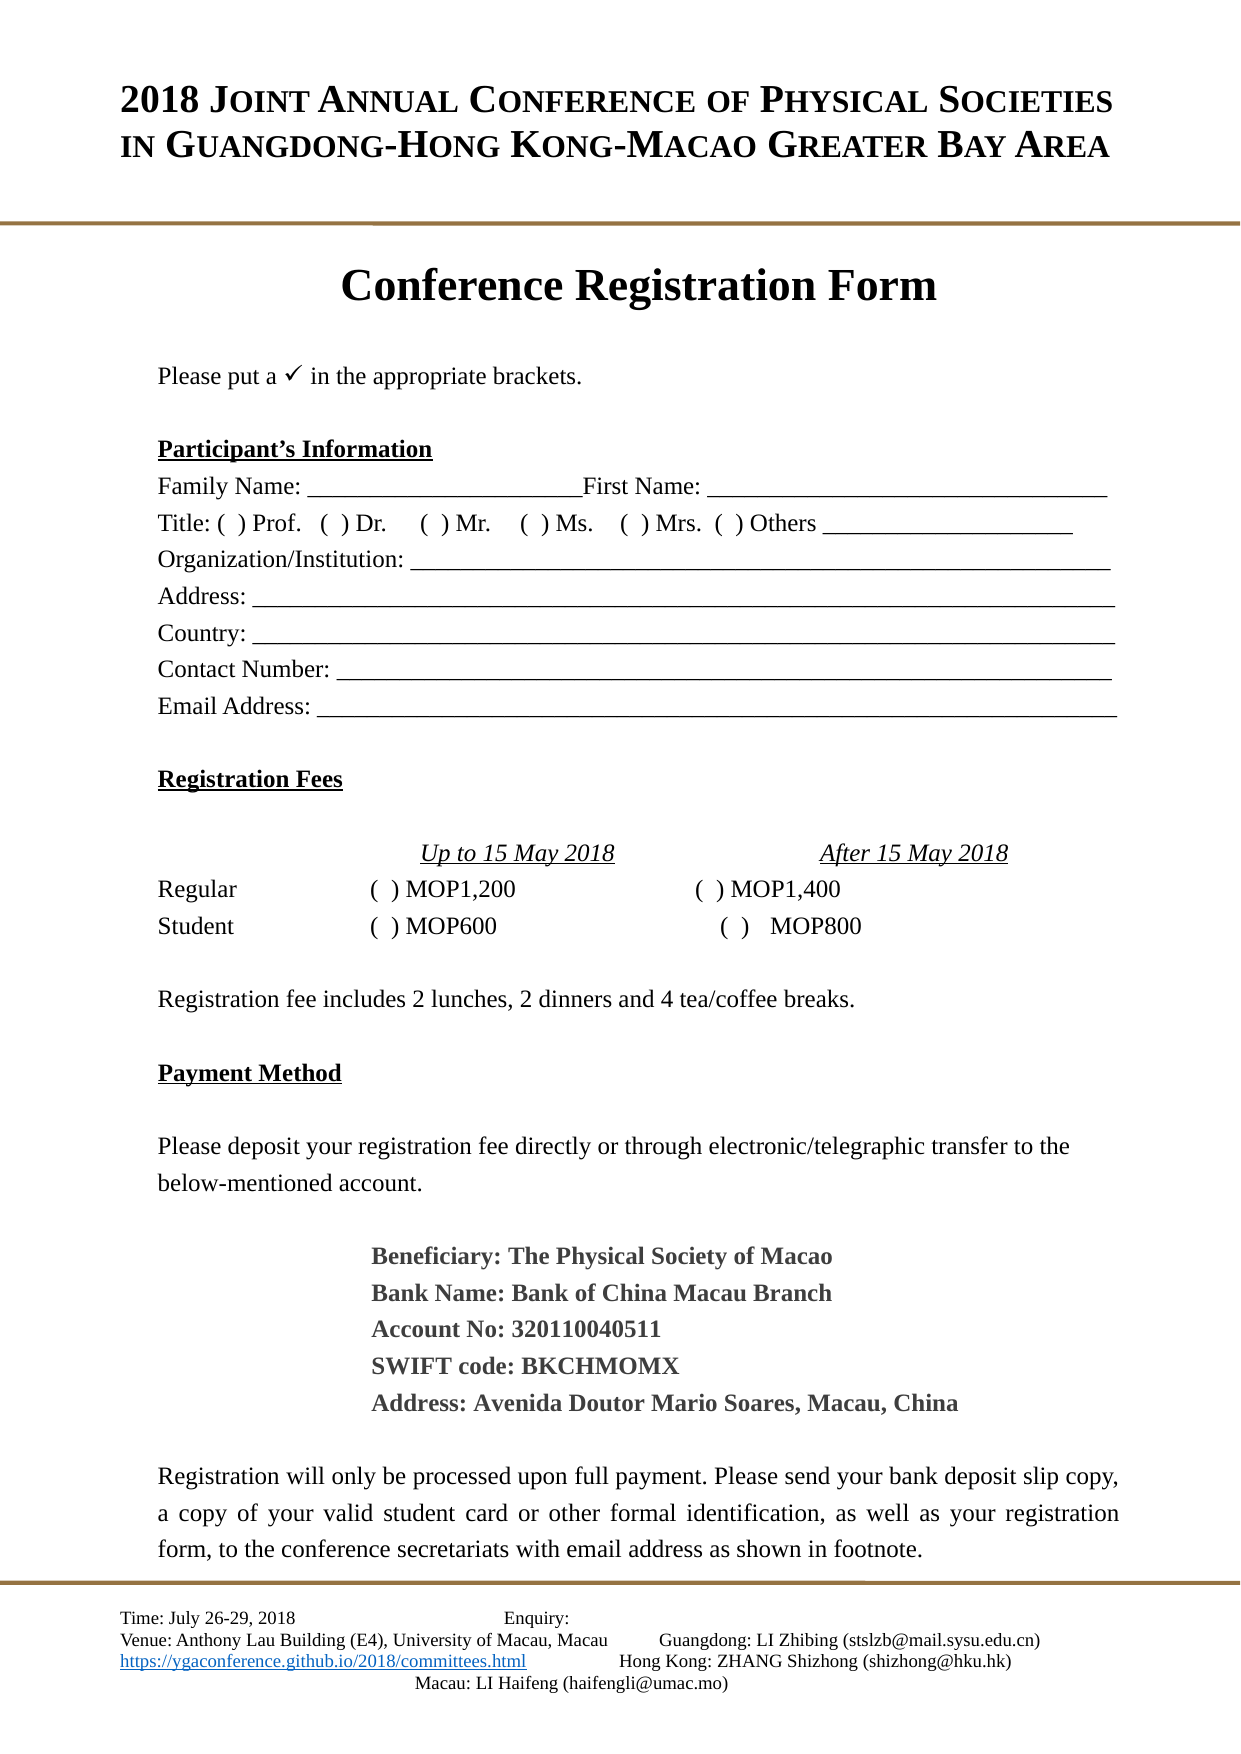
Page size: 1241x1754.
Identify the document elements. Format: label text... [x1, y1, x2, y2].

text Up to 15 May 2018 After 15 May 2018 [157, 834, 1120, 870]
text Registration fee includes 2 lunches, 2 dinners and 4 tea/coffee breaks. [120, 980, 1120, 1017]
text Organization/Institution: ________________________________________________________ [157, 540, 1120, 577]
text Registration will only be processed upon full payment. Please send your bank deposit slip copy, a copy of your valid student card or other formal identification, as well as your registration form, to the conference secretariats with email address as shown in footnote. [157, 1457, 1120, 1567]
text Country: _____________________________________________________________________ [157, 614, 1120, 650]
text Please deposit your registration fee directly or through electronic/telegraphic transfer to the below-mentioned account. [157, 1127, 1120, 1200]
text Participant’s Information [157, 430, 1120, 467]
text Family Name: ______________________First Name: ________________________________ [157, 467, 1120, 504]
text Please put a in the appropriate brackets. [157, 357, 1120, 394]
text Address: Avenida Doutor Mario Soares, Macau, China [120, 1384, 1120, 1420]
text Title: ( ) Prof. ( ) Dr. ( ) Mr. ( ) Ms. ( ) Mrs. ( ) Others ____________________ [157, 504, 1120, 540]
text Student ( ) MOP600 ( ) MOP800 [157, 907, 1120, 944]
text Payment Method [120, 1054, 1120, 1090]
text Registration Fees [157, 760, 1120, 797]
text Account No: 320110040511 [120, 1310, 1120, 1347]
text Conference Registration Form [157, 247, 1120, 320]
text Beneficiary: The Physical Society of Macao [120, 1237, 1120, 1274]
text Bank Name: Bank of China Macau Branch [120, 1274, 1120, 1310]
text Contact Number: ______________________________________________________________ [157, 650, 1120, 687]
text Address: _____________________________________________________________________ [157, 577, 1120, 614]
text Email Address: ________________________________________________________________ [157, 687, 1120, 724]
text SWIFT code: BKCHMOMX [120, 1347, 1120, 1384]
text Regular ( ) MOP1,200 ( ) MOP1,400 [157, 870, 1120, 907]
